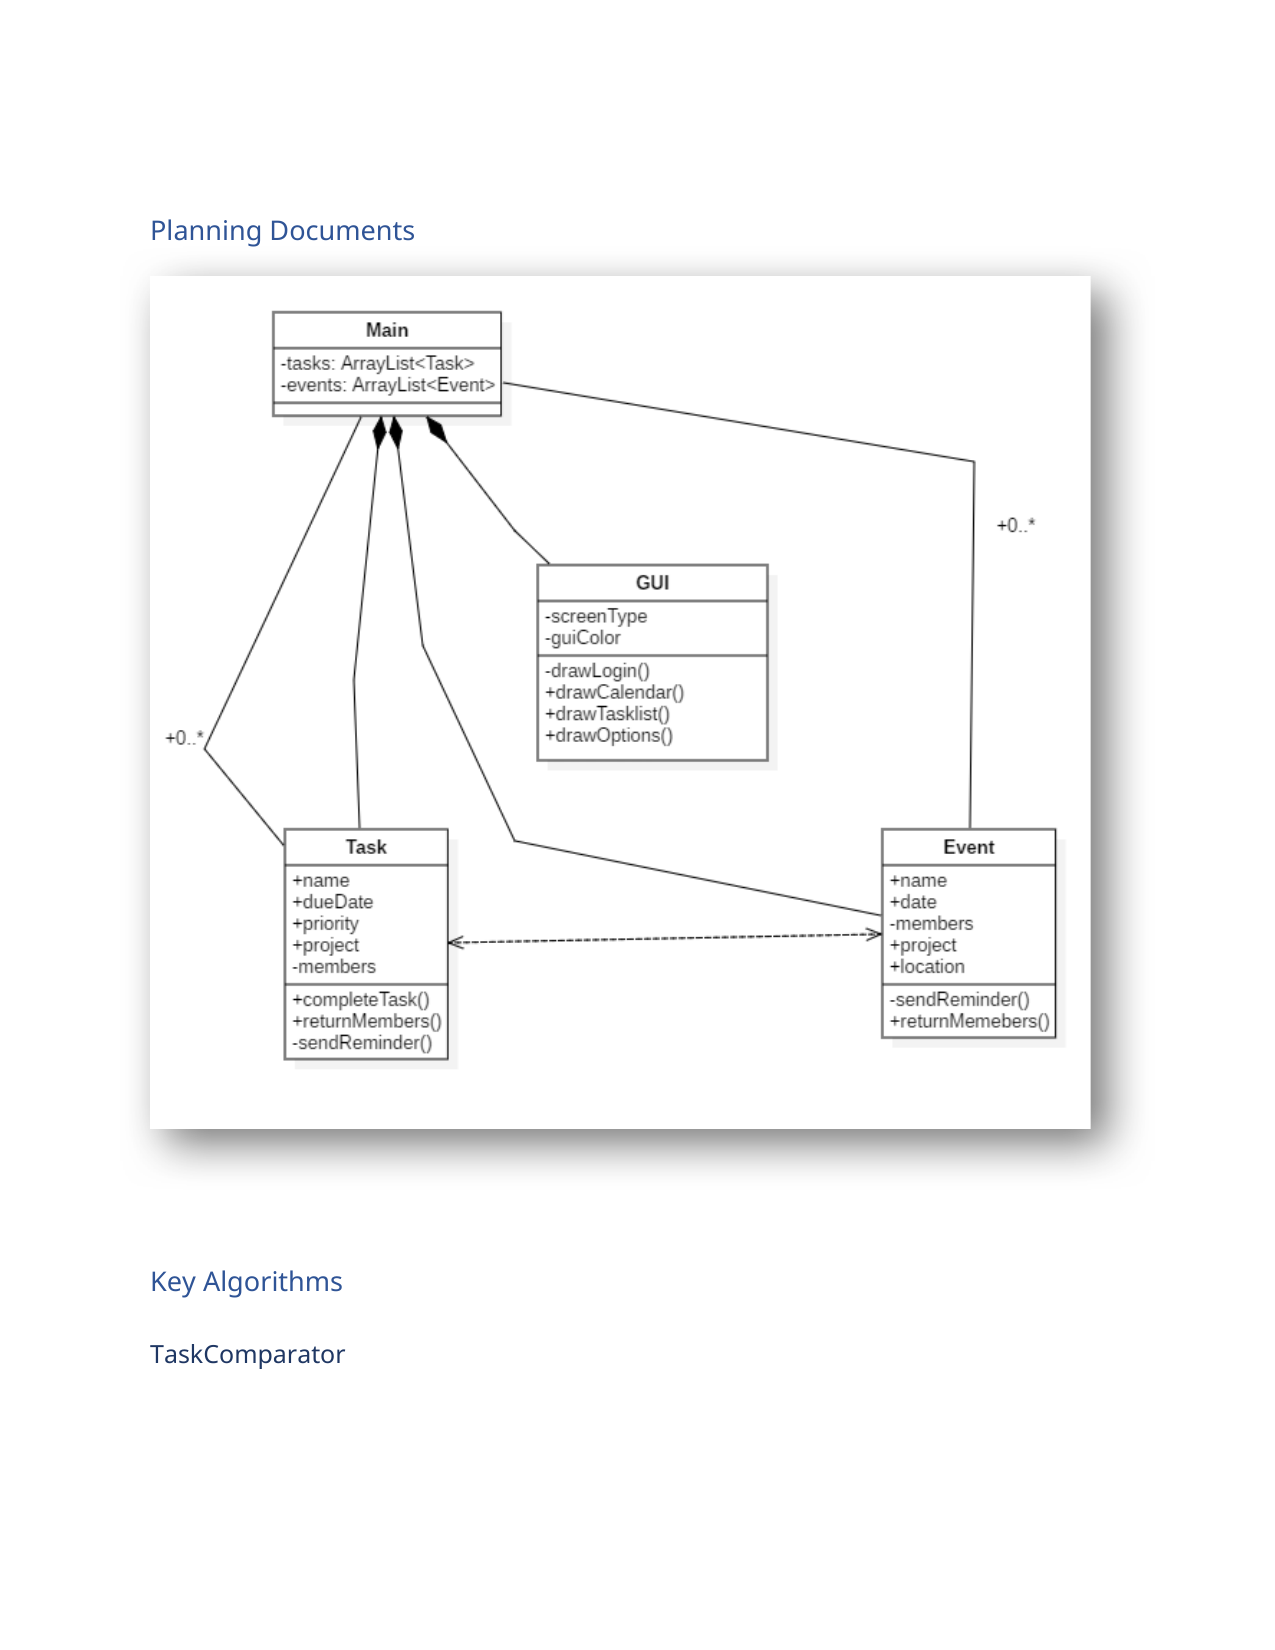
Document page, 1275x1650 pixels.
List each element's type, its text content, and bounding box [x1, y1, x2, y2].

subtitle Key Algorithms [150, 1161, 1125, 1299]
text TaskComparator [150, 1336, 1125, 1370]
subtitle Planning Documents [150, 212, 1125, 248]
picture [150, 276, 1091, 1129]
